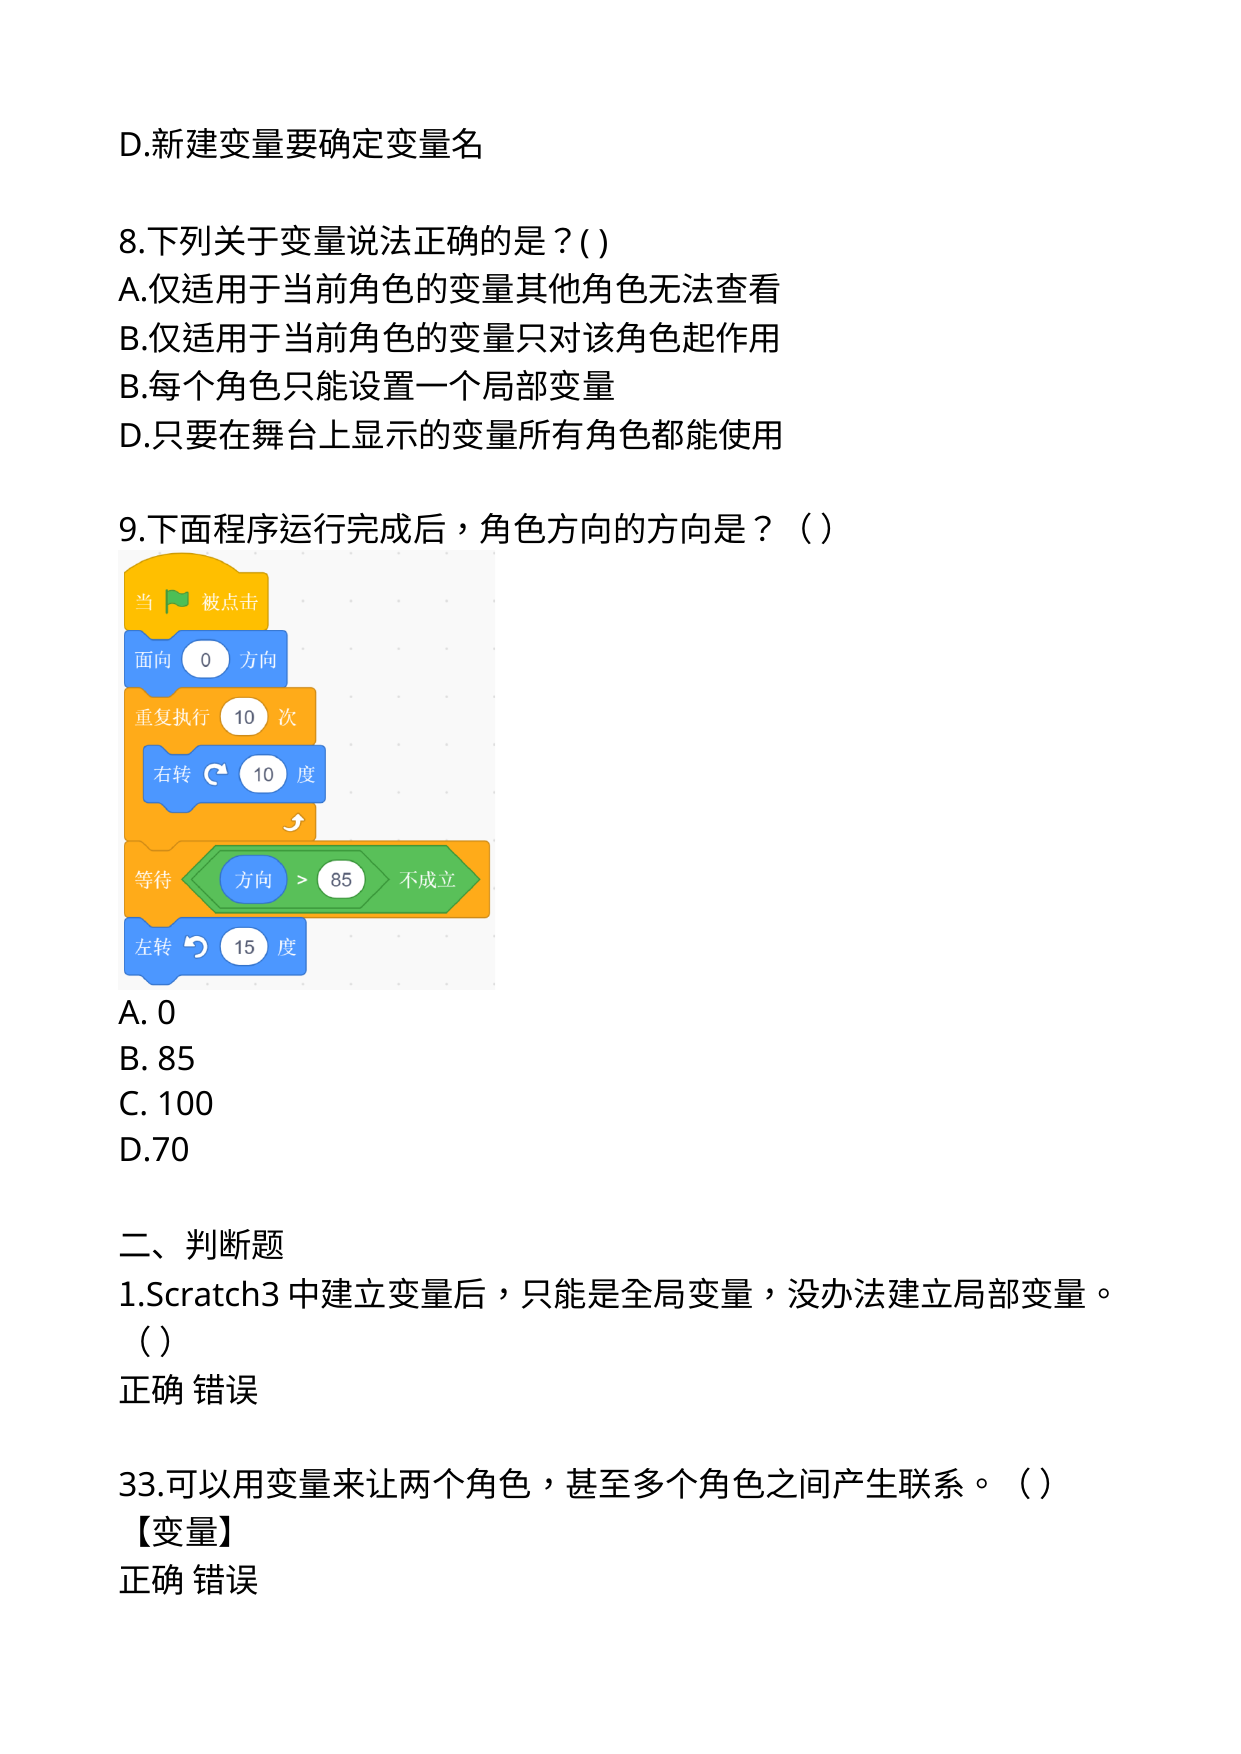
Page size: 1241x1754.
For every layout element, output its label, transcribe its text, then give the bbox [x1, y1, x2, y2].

text 9.下面程序运行完成后，角色方向的方向是？（ ） [118, 502, 1122, 551]
text A.仅适用于当前角色的变量其他角色无法查看 [118, 263, 1122, 312]
text 正确 错误 [118, 1364, 1122, 1412]
text D.新建变量要确定变量名 [118, 118, 1122, 167]
text 33.可以用变量来让两个角色，甚至多个角色之间产生联系。（ ）【变量】 [118, 1458, 1122, 1554]
text 正确 错误 [118, 1554, 1122, 1602]
text 1.Scratch3中建立变量后，只能是全局变量，没办法建立局部变量。（ ） [118, 1267, 1122, 1364]
text 二、判断题 [118, 1219, 1122, 1267]
text 8.下列关于变量说法正确的是？( ) [118, 215, 1122, 263]
picture [118, 550, 496, 990]
text A. 0 [118, 989, 1122, 1034]
text D.只要在舞台上显示的变量所有角色都能使用 [118, 408, 1122, 457]
text B.每个角色只能设置一个局部变量 [118, 360, 1122, 408]
text B. 85 [118, 1034, 1122, 1080]
text D.70 [118, 1125, 1122, 1171]
text C. 100 [118, 1080, 1122, 1125]
text B.仅适用于当前角色的变量只对该角色起作用 [118, 312, 1122, 360]
